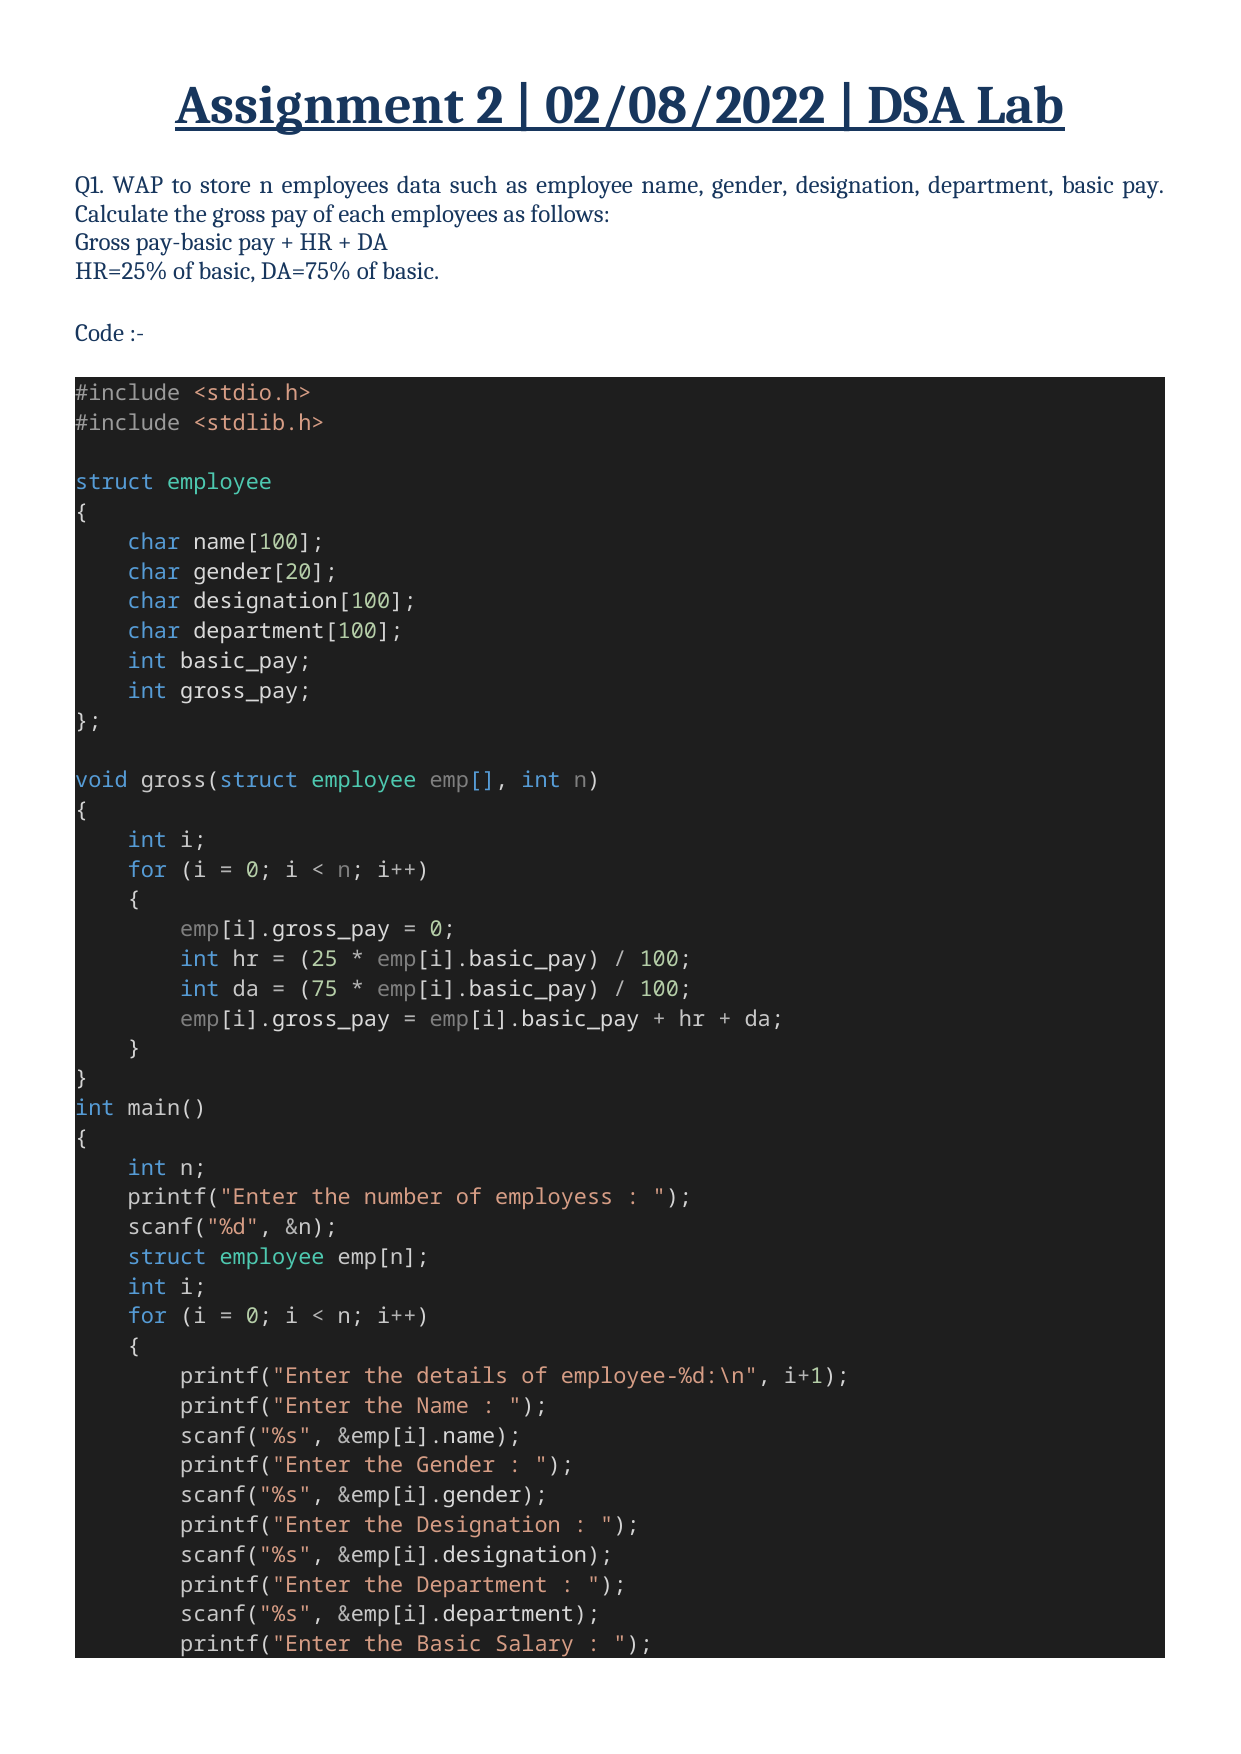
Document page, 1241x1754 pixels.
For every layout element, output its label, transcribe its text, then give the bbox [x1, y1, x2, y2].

text int da = (75 * emp[i].basic_pay) / 100; [75, 973, 1165, 1002]
text printf("Enter the Gender : "); [75, 1449, 1165, 1479]
text Code :- [75, 319, 1165, 348]
text emp[i].gross_pay = 0; [75, 913, 1165, 943]
text #include <stdlib.h> [75, 407, 1165, 436]
text { [75, 496, 1165, 526]
text for (i = 0; i < n; i++) [75, 853, 1165, 883]
text int n; [75, 1151, 1165, 1181]
text int gross_pay; [75, 675, 1165, 704]
text Q1. WAP to store n employees data such as employee name, gender, designation, department, basic pay. Calculate the gross pay of each employees as follows: [75, 171, 1165, 228]
text { [75, 794, 1165, 824]
text int hr = (25 * emp[i].basic_pay) / 100; [75, 943, 1165, 973]
text } [75, 1062, 1165, 1092]
text printf("Enter the Designation : "); [75, 1509, 1165, 1539]
text struct employee emp[n]; [75, 1241, 1165, 1271]
text Assignment 2 | 02/08/2022 | DSA Lab [75, 75, 1165, 137]
text scanf("%s", &emp[i].name); [75, 1419, 1165, 1449]
text int main() [75, 1092, 1165, 1122]
text int i; [75, 824, 1165, 853]
text scanf("%s", &emp[i].gender); [75, 1479, 1165, 1509]
text printf("Enter the Department : "); [75, 1568, 1165, 1598]
text }; [75, 704, 1165, 734]
text printf("Enter the number of employess : "); [75, 1181, 1165, 1211]
text scanf("%d", &n); [75, 1211, 1165, 1241]
text scanf("%s", &emp[i].designation); [75, 1539, 1165, 1568]
text HR=25% of basic, DA=75% of basic. [75, 257, 1165, 286]
text char gender[20]; [75, 556, 1165, 585]
text scanf("%s", &emp[i].department); [75, 1598, 1165, 1628]
text emp[i].gross_pay = emp[i].basic_pay + hr + da; [75, 1002, 1165, 1032]
text for (i = 0; i < n; i++) [75, 1300, 1165, 1330]
text { [75, 883, 1165, 913]
text #include <stdio.h> [75, 377, 1165, 407]
text { [75, 1330, 1165, 1360]
text char department[100]; [75, 615, 1165, 645]
text int basic_pay; [75, 645, 1165, 675]
text void gross(struct employee emp[], int n) [75, 764, 1165, 794]
text int i; [75, 1271, 1165, 1300]
text { [75, 1122, 1165, 1151]
text char designation[100]; [75, 585, 1165, 615]
text char name[100]; [75, 526, 1165, 556]
text printf("Enter the Basic Salary : "); [75, 1628, 1165, 1658]
text struct employee [75, 466, 1165, 496]
text Gross pay-basic pay + HR + DA [75, 228, 1165, 257]
text printf("Enter the details of employee-%d:\n", i+1); [75, 1360, 1165, 1390]
text } [75, 1032, 1165, 1062]
text printf("Enter the Name : "); [75, 1390, 1165, 1419]
